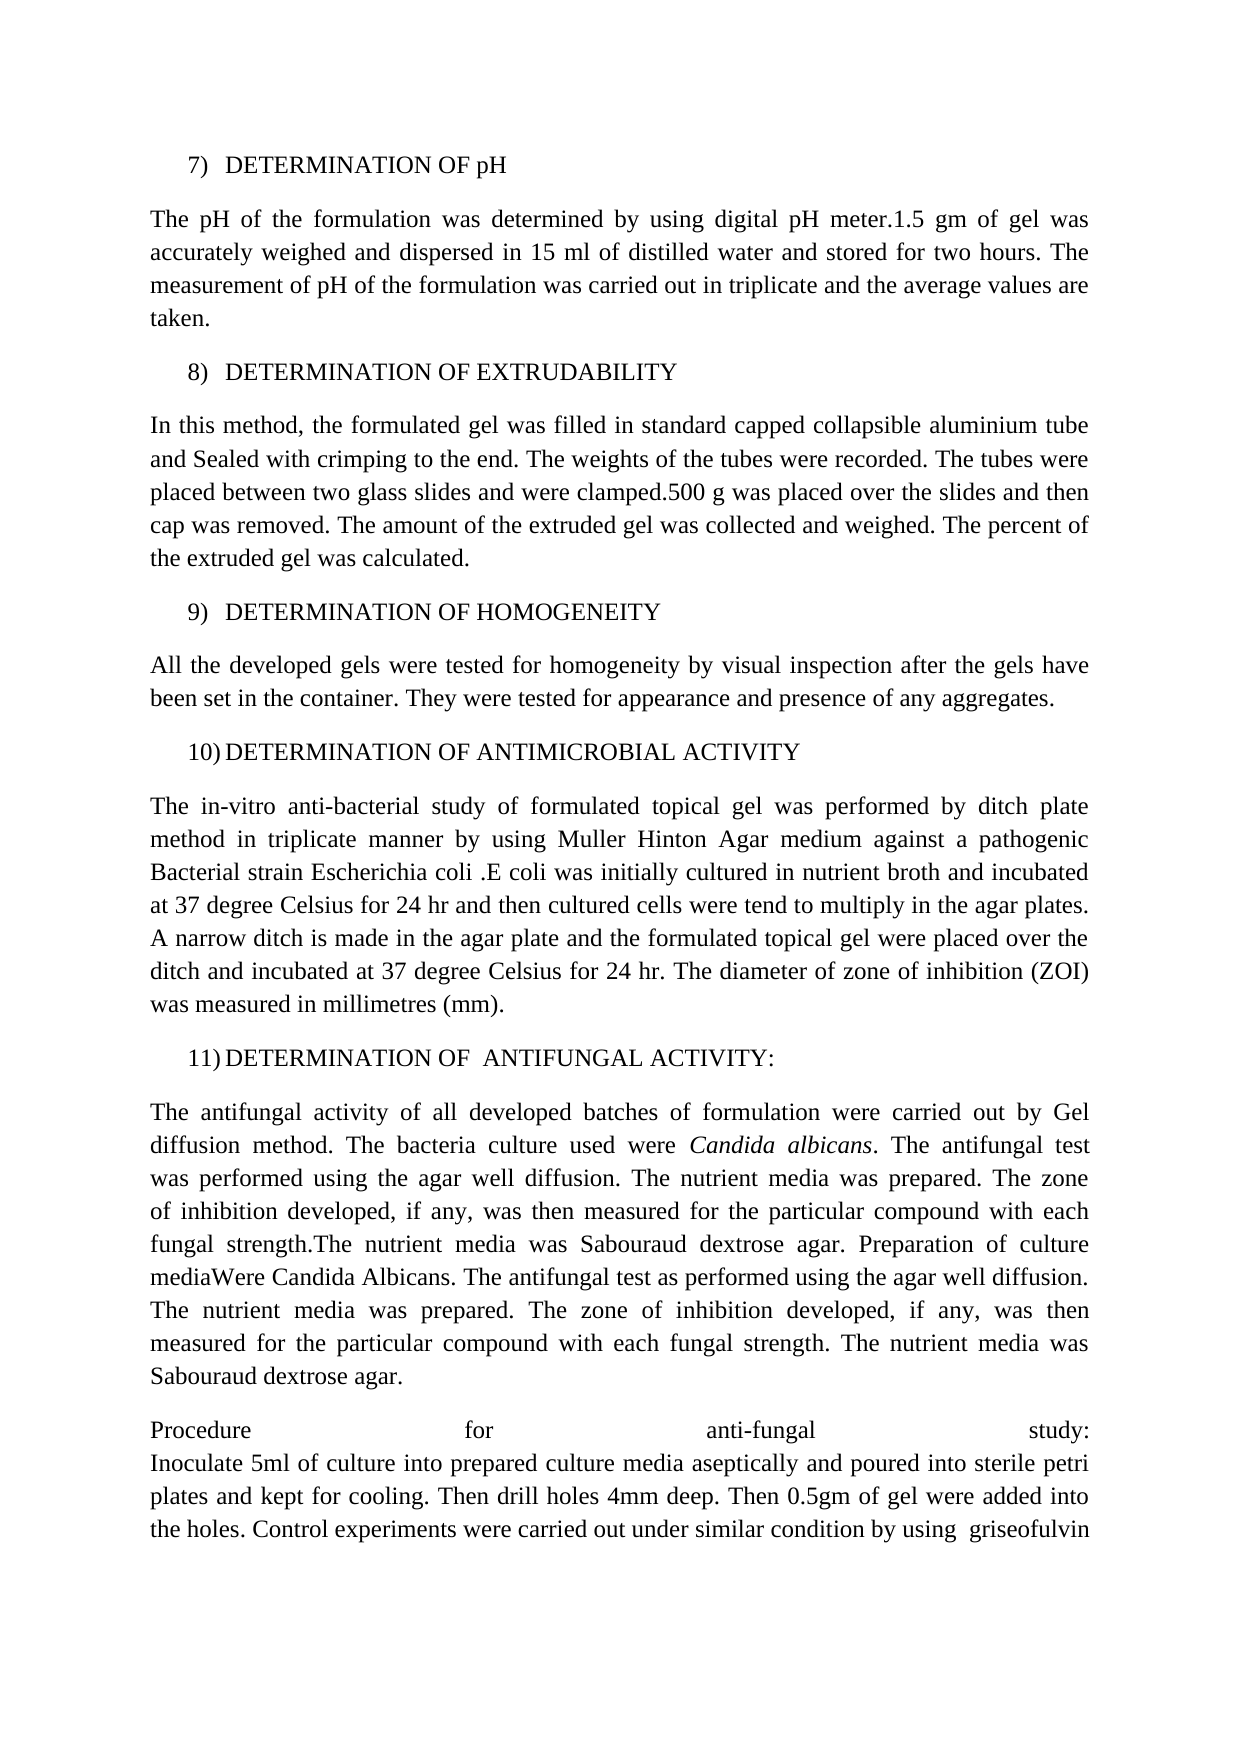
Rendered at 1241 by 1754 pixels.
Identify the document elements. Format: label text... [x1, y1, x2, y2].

list DETERMINATION OF pH [187, 150, 1090, 179]
text The pH of the formulation was determined by using digital pH meter.1.5 gm of gel was accurately weighed and dispersed in 15 ml of distilled water and stored for two hours. The measurement of pH of the formulation was carried out in triplicate and the average values are taken. [150, 204, 1090, 332]
list DETERMINATION OF HOMOGENEITY [187, 597, 1090, 625]
text In this method, the formulated gel was filled in standard capped collapsible aluminium tube and Sealed with crimping to the end. The weights of the tubes were recorded. The tubes were placed between two glass slides and were clamped.500 g was placed over the slides and then cap was removed. The amount of the extruded gel was collected and weighed. The percent of the extruded gel was calculated. [150, 411, 1090, 571]
text All the developed gels were tested for homogeneity by visual inspection after the gels have been set in the container. They were tested for appearance and presence of any aggregates. [150, 650, 1090, 712]
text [150, 1415, 1090, 1543]
text The antifungal activity of all developed batches of formulation were carried out by Gel diffusion method. The bacteria culture used were Candida albicans. The antifungal test was performed using the agar well diffusion. The nutrient media was prepared. The zone of inhibition developed, if any, was then measured for the particular compound with each fungal strength.The nutrient media was Sabouraud dextrose agar. Preparation of culture mediaWere Candida Albicans. The antifungal test as performed using the agar well diffusion. The nutrient media was prepared. The zone of inhibition developed, if any, was then measured for the particular compound with each fungal strength. The nutrient media was Sabouraud dextrose agar. [150, 1097, 1090, 1390]
list DETERMINATION OF ANTIMICROBIAL ACTIVITY [187, 737, 1090, 766]
list DETERMINATION OF EXTRUDABILITY [187, 357, 1090, 386]
list DETERMINATION OF ANTIFUNGAL ACTIVITY: [187, 1043, 1090, 1072]
text The in-vitro anti-bacterial study of formulated topical gel was performed by ditch plate method in triplicate manner by using Muller Hinton Agar medium against a pathogenic Bacterial strain Escherichia coli .E coli was initially cultured in nutrient broth and incubated at 37 degree Celsius for 24 hr and then cultured cells were tend to multiply in the agar plates. A narrow ditch is made in the agar plate and the formulated topical gel were placed over the ditch and incubated at 37 degree Celsius for 24 hr. The diameter of zone of inhibition (ZOI) was measured in millimetres (mm). [150, 791, 1090, 1018]
